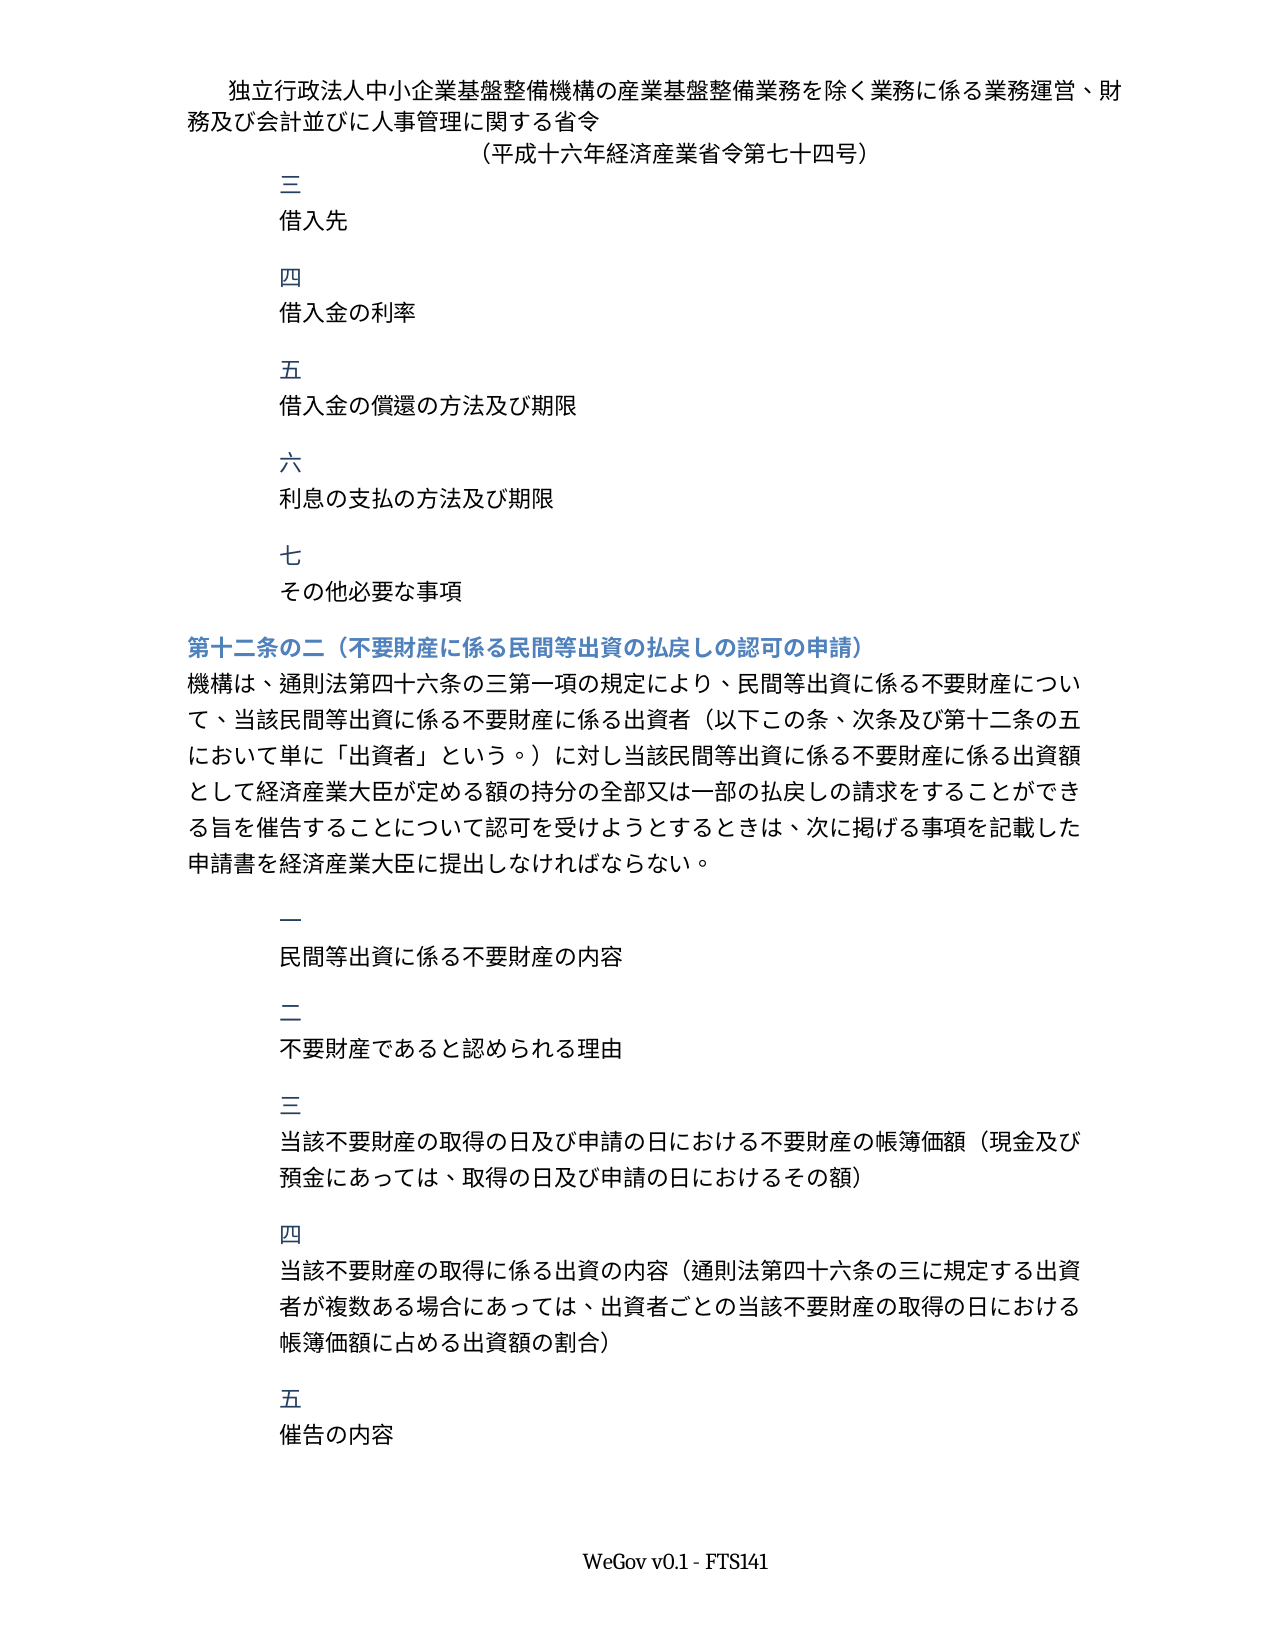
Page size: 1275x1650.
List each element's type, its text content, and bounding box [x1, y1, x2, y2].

subtitle 五 [279, 354, 1087, 385]
text 当該不要財産の取得に係る出資の内容（通則法第四十六条の三に規定する出資者が複数ある場合にあっては、出資者ごとの当該不要財産の取得の日における帳簿価額に占める出資額の割合） [279, 1255, 1087, 1358]
text その他必要な事項 [279, 576, 1087, 607]
text 催告の内容 [279, 1419, 1087, 1451]
text 当該不要財産の取得の日及び申請の日における不要財産の帳簿価額（現金及び預金にあっては、取得の日及び申請の日におけるその額） [279, 1126, 1087, 1193]
text 不要財産であると認められる理由 [279, 1033, 1087, 1064]
text 民間等出資に係る不要財産の内容 [279, 941, 1087, 972]
subtitle 六 [279, 447, 1087, 478]
subtitle 三 [279, 1090, 1087, 1121]
subtitle 五 [279, 1383, 1087, 1414]
subtitle 一 [279, 905, 1087, 936]
subtitle 四 [279, 1219, 1087, 1250]
subtitle 二 [279, 997, 1087, 1029]
subtitle 三 [279, 169, 1087, 200]
subtitle 七 [279, 539, 1087, 571]
text 機構は、通則法第四十六条の三第一項の規定により、民間等出資に係る不要財産について、当該民間等出資に係る不要財産に係る出資者（以下この条、次条及び第十二条の五において単に「出資者」という。）に対し当該民間等出資に係る不要財産に係る出資額として経済産業大臣が定める額の持分の全部又は一部の払戻しの請求をすることができる旨を催告することについて認可を受けようとするときは、次に掲げる事項を記載した申請書を経済産業大臣に提出しなければならない。 [187, 668, 1087, 879]
subtitle 四 [279, 261, 1087, 293]
text 利息の支払の方法及び期限 [279, 483, 1087, 514]
text 借入金の償還の方法及び期限 [279, 390, 1087, 421]
text 借入先 [279, 205, 1087, 236]
subtitle 第十二条の二（不要財産に係る民間等出資の払戻しの認可の申請） [187, 632, 1087, 663]
text 借入金の利率 [279, 297, 1087, 329]
